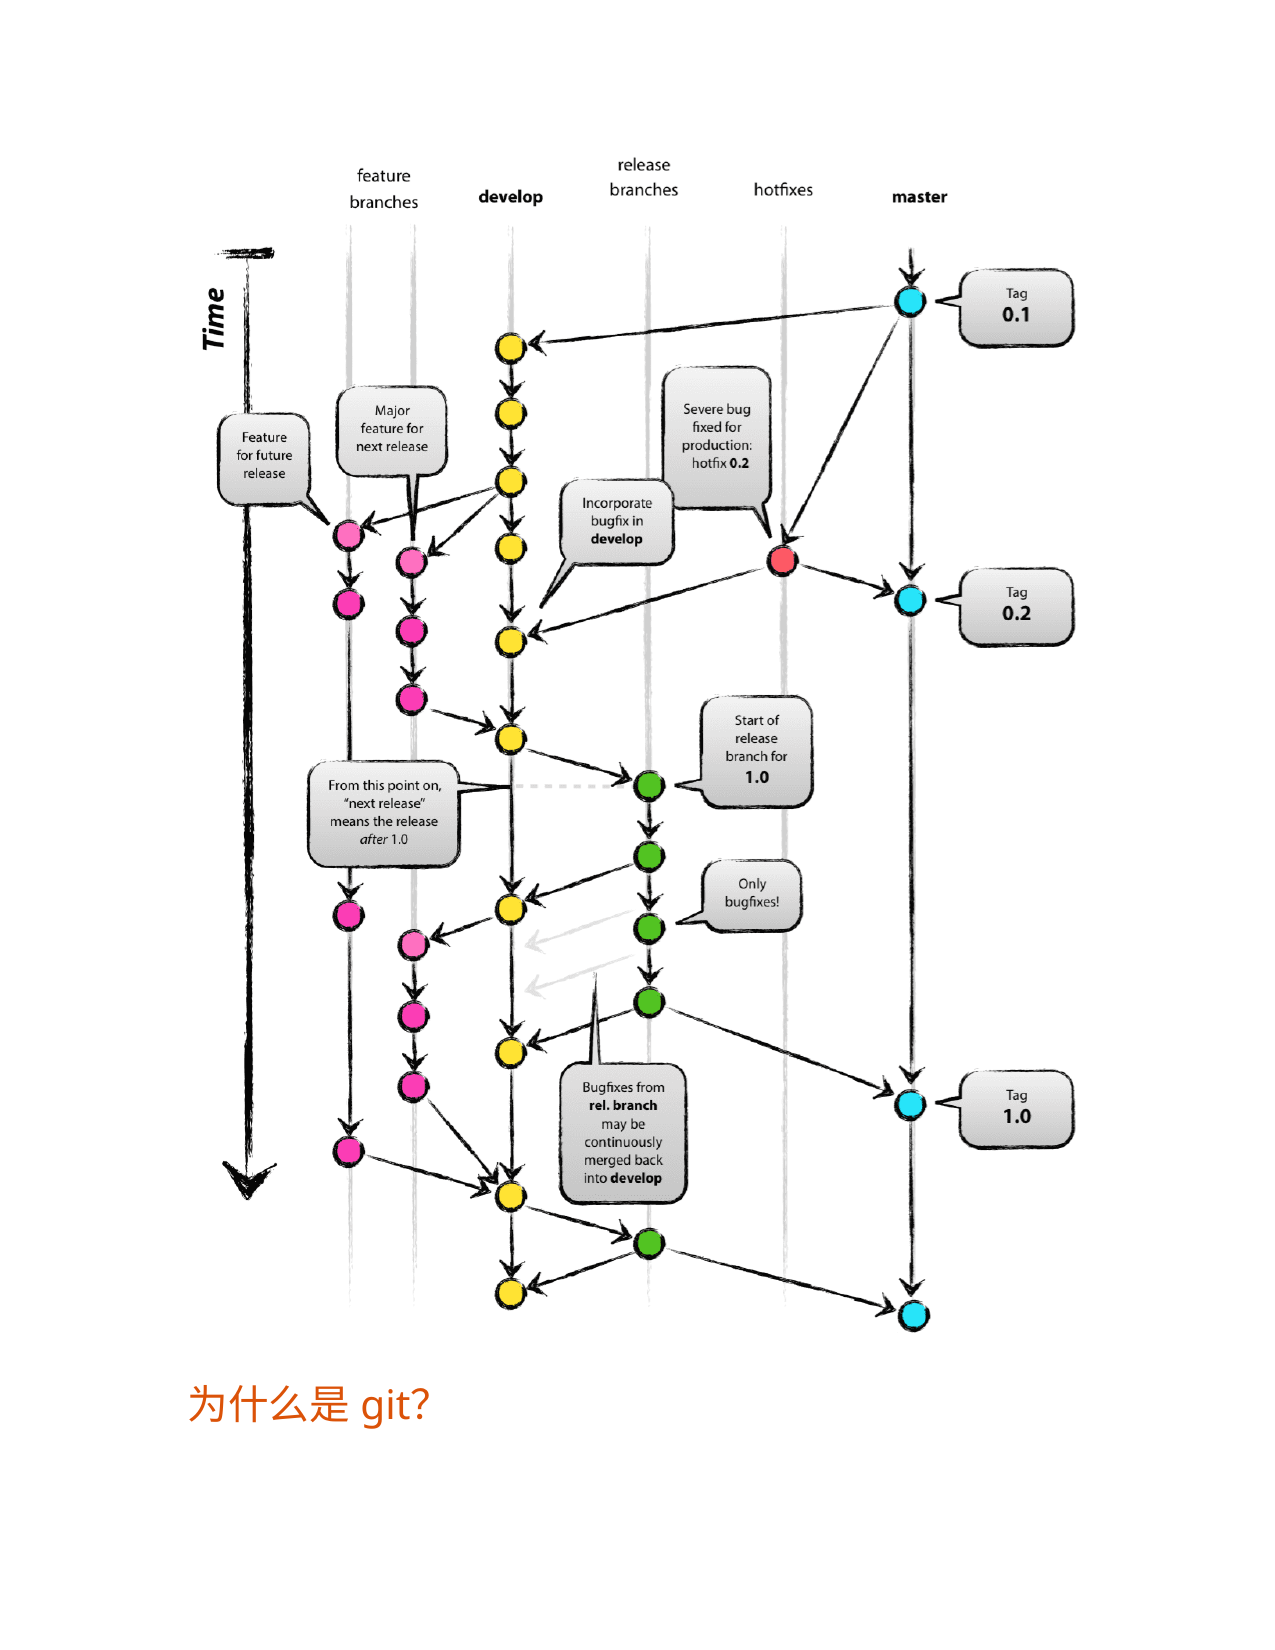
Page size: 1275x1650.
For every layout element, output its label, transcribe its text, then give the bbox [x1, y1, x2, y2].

text 为什么是 git？ [187, 1372, 1087, 1432]
picture [188, 150, 1087, 1341]
